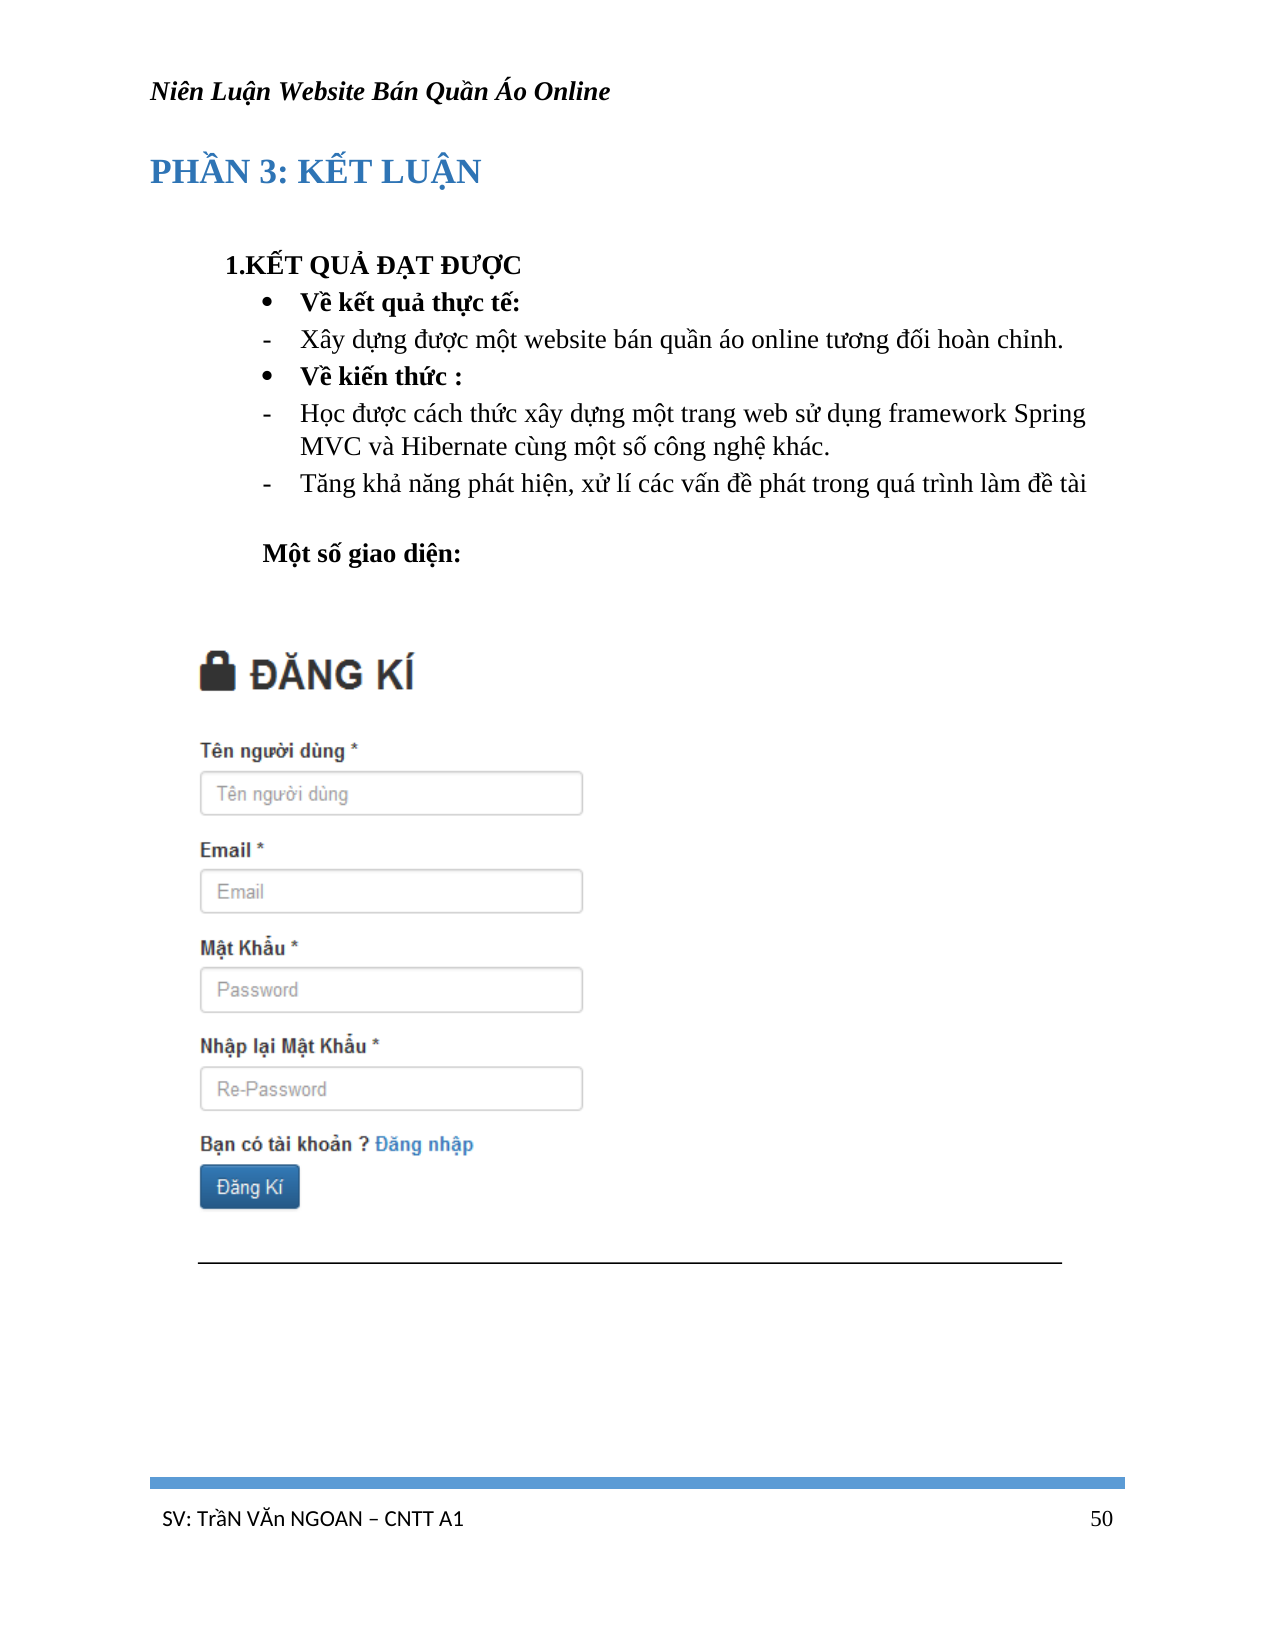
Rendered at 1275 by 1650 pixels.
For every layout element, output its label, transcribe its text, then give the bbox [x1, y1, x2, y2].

list Về kiến thức : [262, 360, 1125, 391]
list Học được cách thức xây dựng một trang web sử dụng framework Spring MVC và Hibernate cùng một số công nghệ khác. [262, 397, 1125, 462]
list Xây dựng được một website bán quần áo online tương đối hoàn chỉnh. [262, 323, 1125, 354]
list Về kết quả thực tế: [262, 286, 1125, 317]
list Một số giao diện: [262, 537, 1125, 569]
picture [196, 602, 1062, 1261]
text 1.KẾT QUẢ ĐẠT ĐƯỢC [150, 249, 1125, 280]
list Tăng khả năng phát hiện, xử lí các vấn đề phát trong quá trình làm đề tài [262, 467, 1125, 499]
text PHẦN 3: KẾT LUẬN [150, 150, 1125, 191]
